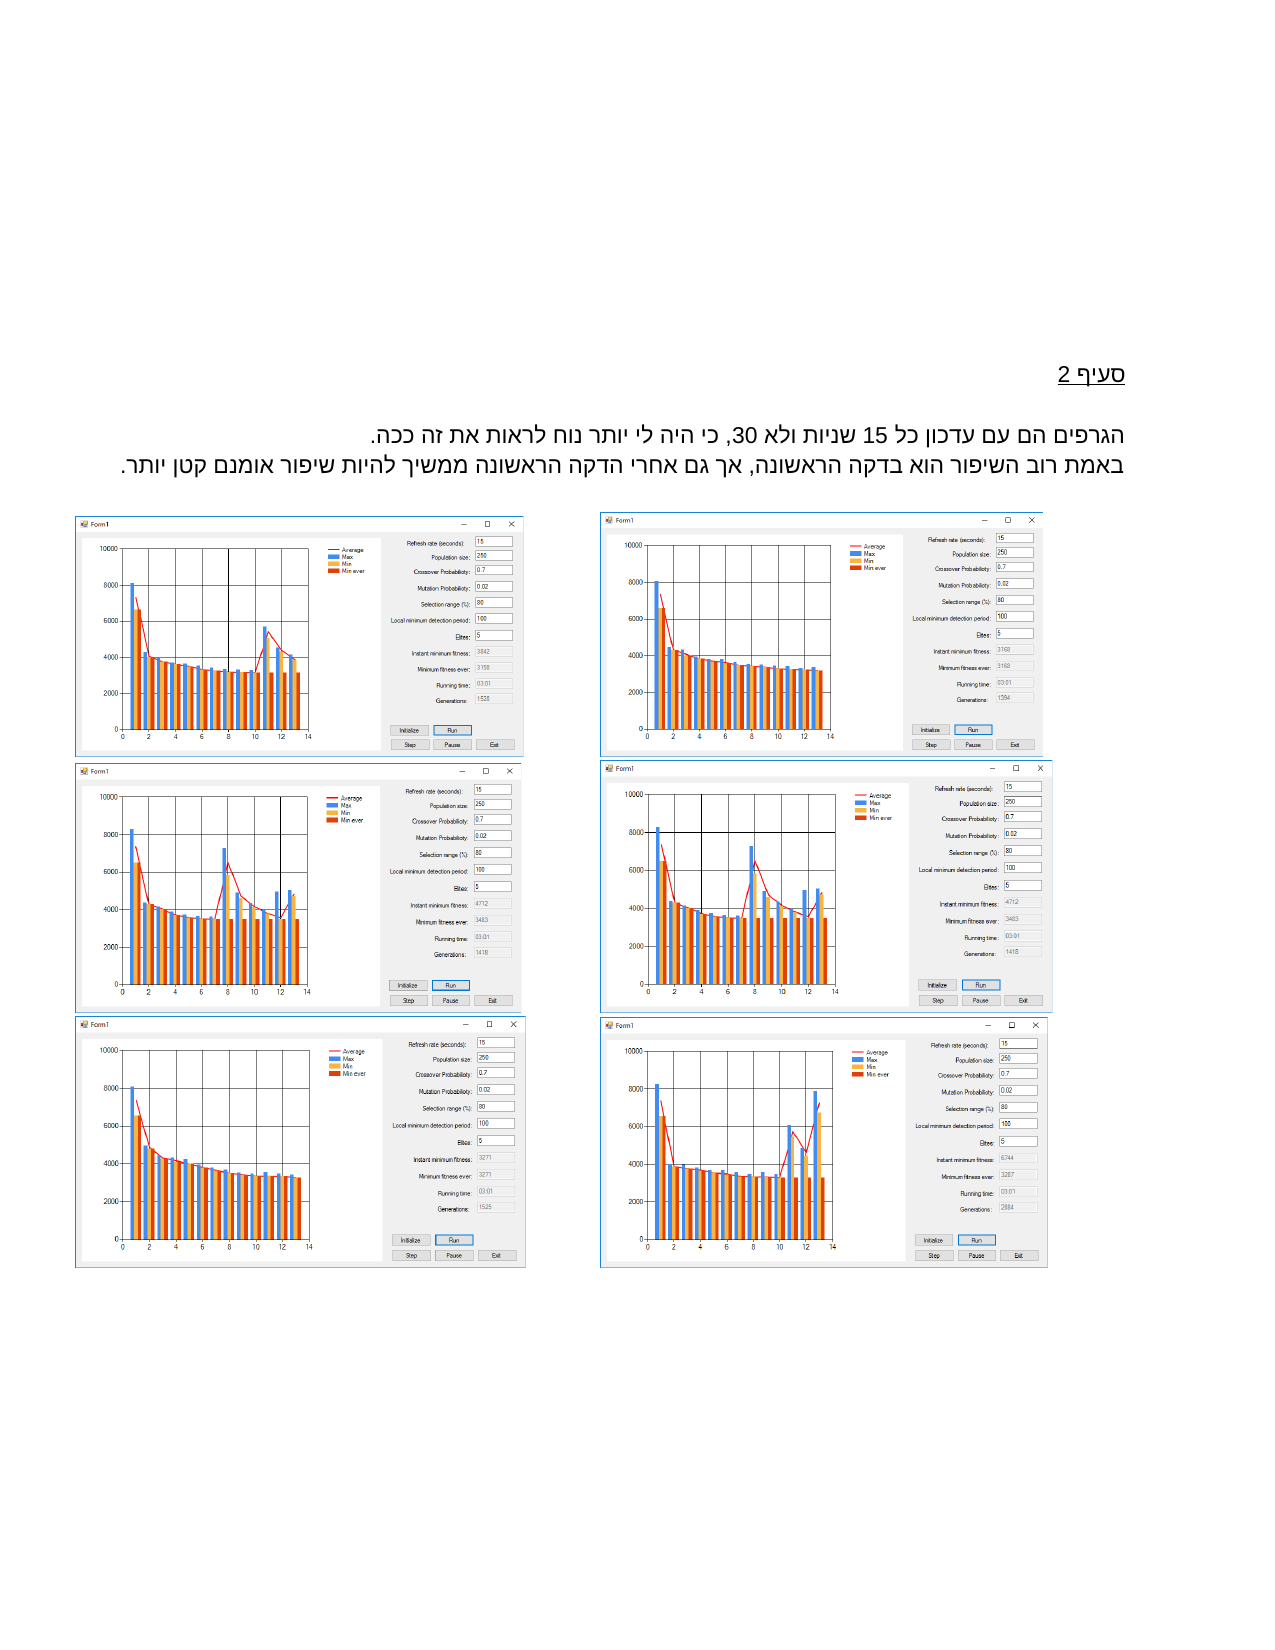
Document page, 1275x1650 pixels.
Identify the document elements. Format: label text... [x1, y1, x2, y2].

text סעיף 2 [75, 361, 1125, 388]
picture [600, 760, 1053, 1013]
picture [75, 1016, 526, 1268]
picture [600, 512, 1043, 757]
text הגרפים הם עם עדכון כל 15 שניות ולא 30, כי היה לי יותר נוח לראות את זה ככה. [75, 422, 1125, 448]
text באמת רוב השיפור הוא בדקה הראשונה, אך גם אחרי הדקה הראשונה ממשיך להיות שיפור אומנם קטן יותר. [75, 452, 1125, 478]
picture [75, 516, 524, 757]
picture [600, 1017, 1048, 1268]
picture [75, 763, 522, 1013]
